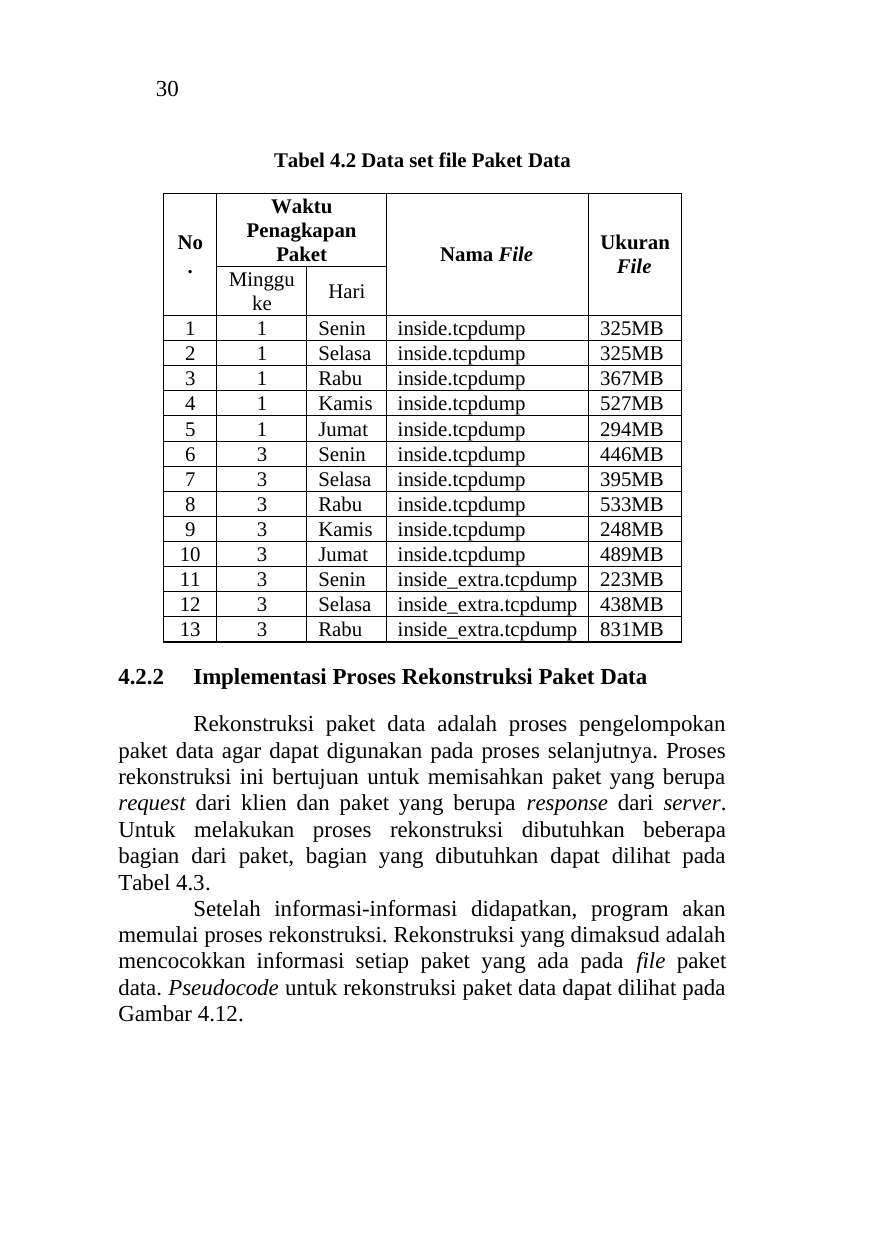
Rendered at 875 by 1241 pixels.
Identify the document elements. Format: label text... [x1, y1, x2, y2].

table_cell 9 [164, 517, 216, 541]
table_cell 446MB [589, 442, 681, 466]
table_cell 223MB [589, 567, 681, 591]
table_cell Senin [307, 567, 386, 591]
table_cell Senin [307, 442, 386, 466]
table_header Waktu Penagkapan Paket [217, 194, 386, 266]
table_cell inside.tcpdump [387, 442, 588, 466]
table_cell 12 [164, 592, 216, 616]
table_cell 3 [217, 442, 306, 466]
table_cell 1 [164, 316, 216, 340]
table_cell 7 [164, 467, 216, 491]
table_cell 831MB [589, 617, 681, 641]
table_cell inside_extra.tcpdump [387, 617, 588, 641]
table_cell 1 [217, 341, 306, 365]
table_cell 6 [164, 442, 216, 466]
table_cell 294MB [589, 416, 681, 441]
table_cell inside.tcpdump [387, 467, 588, 491]
table_cell Senin [307, 316, 386, 340]
table_cell Selasa [307, 592, 386, 616]
table_cell 13 [164, 617, 216, 641]
table_cell Selasa [307, 341, 386, 365]
table_cell inside_extra.tcpdump [387, 567, 588, 591]
table_cell 1 [217, 366, 306, 390]
table_cell 3 [217, 592, 306, 616]
table_cell Hari [307, 267, 386, 315]
table_cell Jumat [307, 542, 386, 566]
table_cell 4 [164, 391, 216, 415]
table_cell 11 [164, 567, 216, 591]
table_cell 3 [217, 492, 306, 516]
table_cell 3 [217, 617, 306, 641]
table_cell Jumat [307, 416, 386, 441]
table_cell Kamis [307, 517, 386, 541]
table_cell Rabu [307, 617, 386, 641]
table_cell Selasa [307, 467, 386, 491]
table_cell 3 [217, 467, 306, 491]
table_cell inside.tcpdump [387, 517, 588, 541]
table_cell 1 [217, 391, 306, 415]
table_cell 489MB [589, 542, 681, 566]
table_cell 533MB [589, 492, 681, 516]
table_cell inside.tcpdump [387, 416, 588, 441]
table_cell inside.tcpdump [387, 341, 588, 365]
table_cell 367MB [589, 366, 681, 390]
table_cell Minggu ke [217, 267, 306, 315]
table_cell Rabu [307, 492, 386, 516]
table_cell 248MB [589, 517, 681, 541]
table_cell inside_extra.tcpdump [387, 592, 588, 616]
table_cell 2 [164, 341, 216, 365]
table_cell 10 [164, 542, 216, 566]
table_cell 325MB [589, 341, 681, 365]
table_cell Kamis [307, 391, 386, 415]
table_cell 8 [164, 492, 216, 516]
table_cell 3 [217, 517, 306, 541]
subtitle Implementasi Proses Rekonstruksi Paket Data [118, 663, 726, 689]
table_cell inside.tcpdump [387, 316, 588, 340]
table_cell 438MB [589, 592, 681, 616]
table_cell 527MB [589, 391, 681, 415]
table_cell 3 [217, 542, 306, 566]
table_header Nama File [387, 194, 588, 315]
table_cell inside.tcpdump [387, 492, 588, 516]
table_cell inside.tcpdump [387, 366, 588, 390]
table_header Ukuran File [589, 194, 681, 315]
table_cell 325MB [589, 316, 681, 340]
table_cell inside.tcpdump [387, 542, 588, 566]
table_cell 3 [164, 366, 216, 390]
table_cell inside.tcpdump [387, 391, 588, 415]
table_cell 5 [164, 416, 216, 441]
table_cell 1 [217, 316, 306, 340]
table_header No. [164, 194, 216, 315]
table_cell Rabu [307, 366, 386, 390]
table_cell 3 [217, 567, 306, 591]
table_cell 395MB [589, 467, 681, 491]
table_cell 1 [217, 416, 306, 441]
